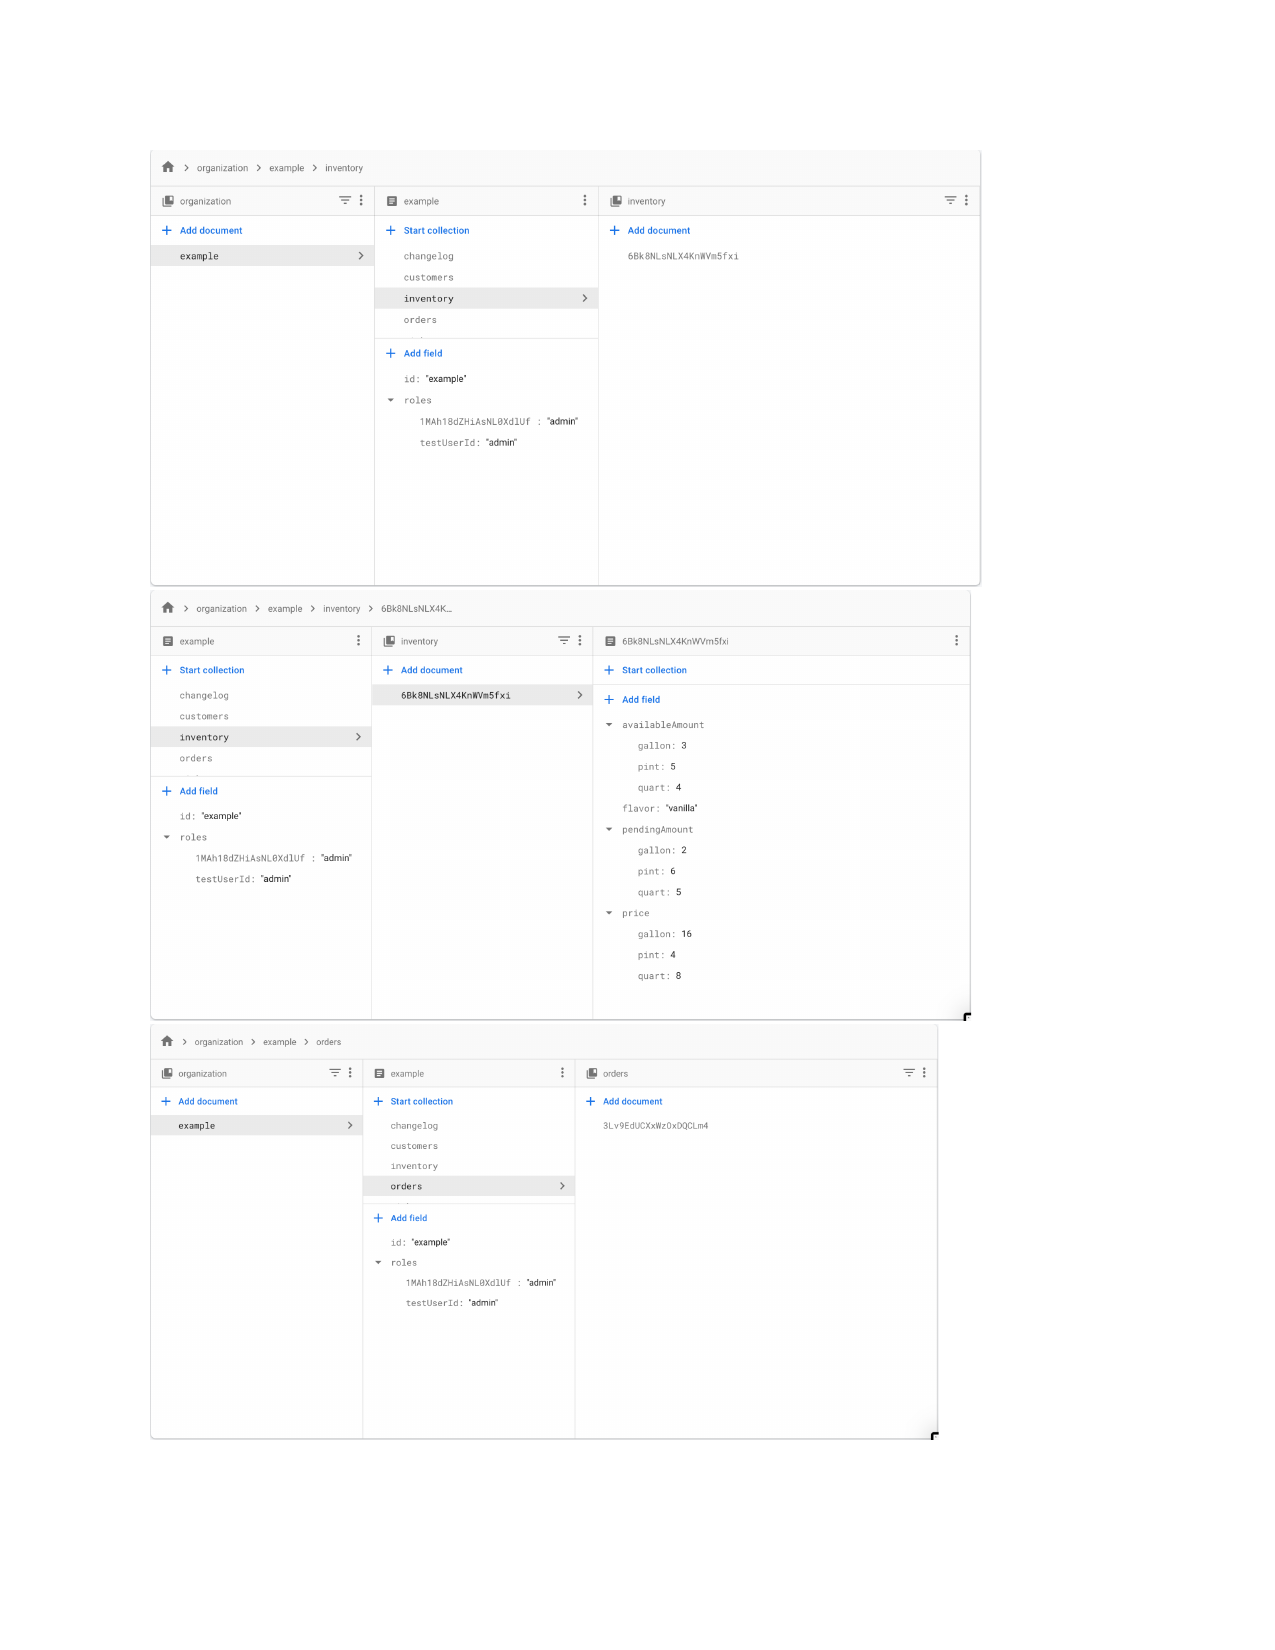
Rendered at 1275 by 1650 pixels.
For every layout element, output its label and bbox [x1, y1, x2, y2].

picture [150, 150, 982, 587]
picture [150, 1024, 939, 1440]
picture [150, 590, 972, 1021]
